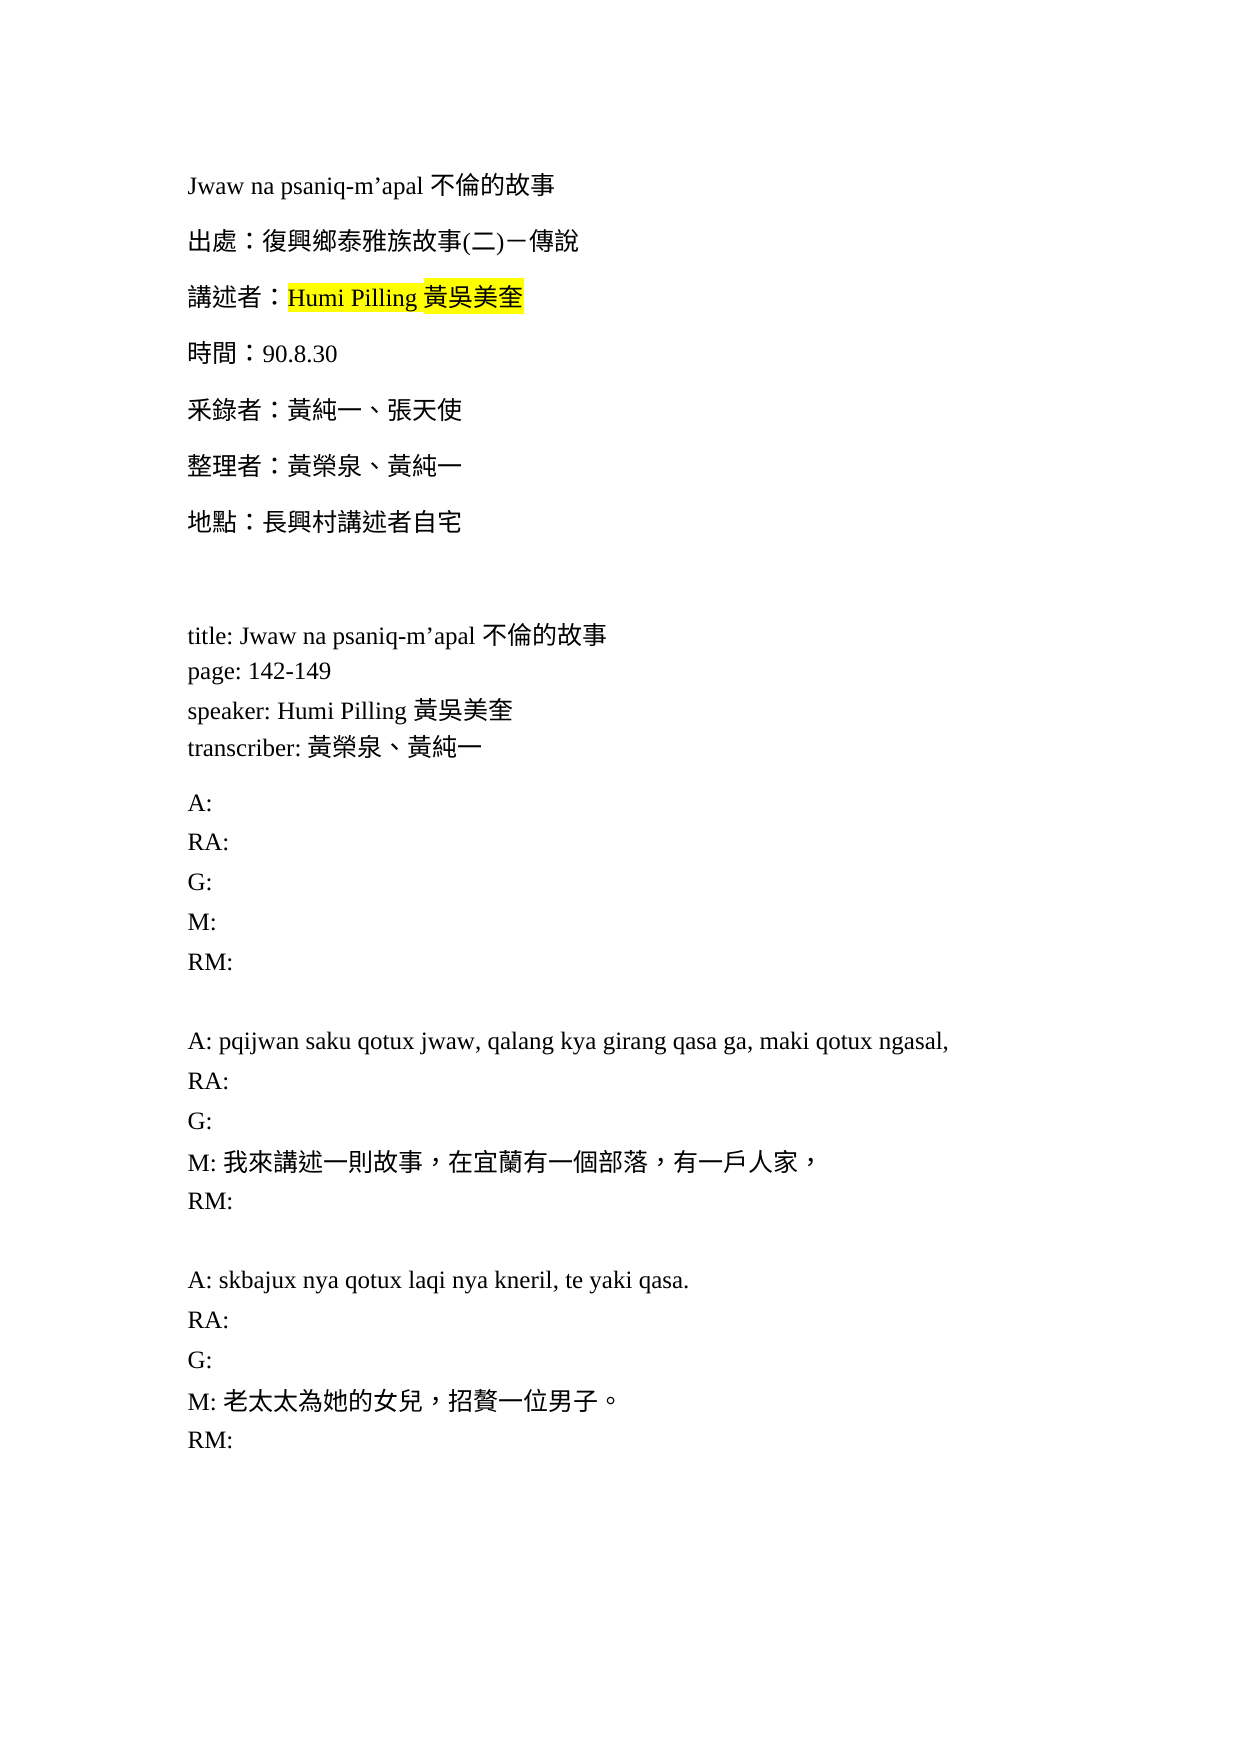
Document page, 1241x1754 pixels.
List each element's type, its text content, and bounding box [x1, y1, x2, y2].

text A: [187, 783, 1053, 821]
text A: pqijwan saku qotux jwaw, qalang kya girang qasa ga, maki qotux ngasal, [187, 1022, 1053, 1059]
text 講述者：Humi Pilling 黃吳美奎 [187, 277, 1053, 314]
text title: Jwaw na psaniq-m’apal 不倫的故事 page: 142-149 speaker: Humi Pilling 黃吳美奎 transcriber: 黃榮泉、黃純一 [187, 614, 1053, 764]
text RA: [187, 1301, 1053, 1338]
text M: 我來講述一則故事，在宜蘭有一個部落，有一戶人家， [187, 1141, 1053, 1179]
text G: [187, 1341, 1053, 1378]
text G: [187, 863, 1053, 900]
text M: [187, 903, 1053, 940]
text 地點：長興村講述者自宅 [187, 502, 1053, 539]
text RM: [187, 1421, 1053, 1458]
text Jwaw na psaniq-m’apal 不倫的故事 [187, 164, 1053, 202]
text 釆錄者：黃純一、張天使 [187, 389, 1053, 427]
text 出處：復興鄉泰雅族故事(二)－傳說 [187, 221, 1053, 258]
text RM: [187, 1182, 1053, 1219]
text G: [187, 1102, 1053, 1139]
text RA: [187, 823, 1053, 861]
text 整理者：黃榮泉、黃純一 [187, 446, 1053, 483]
text RA: [187, 1062, 1053, 1099]
text RM: [187, 942, 1053, 980]
text A: skbajux nya qotux laqi nya kneril, te yaki qasa. [187, 1261, 1053, 1299]
text 時間：90.8.30 [187, 333, 1053, 371]
text M: 老太太為她的女兒，招贅一位男子。 [187, 1381, 1053, 1418]
